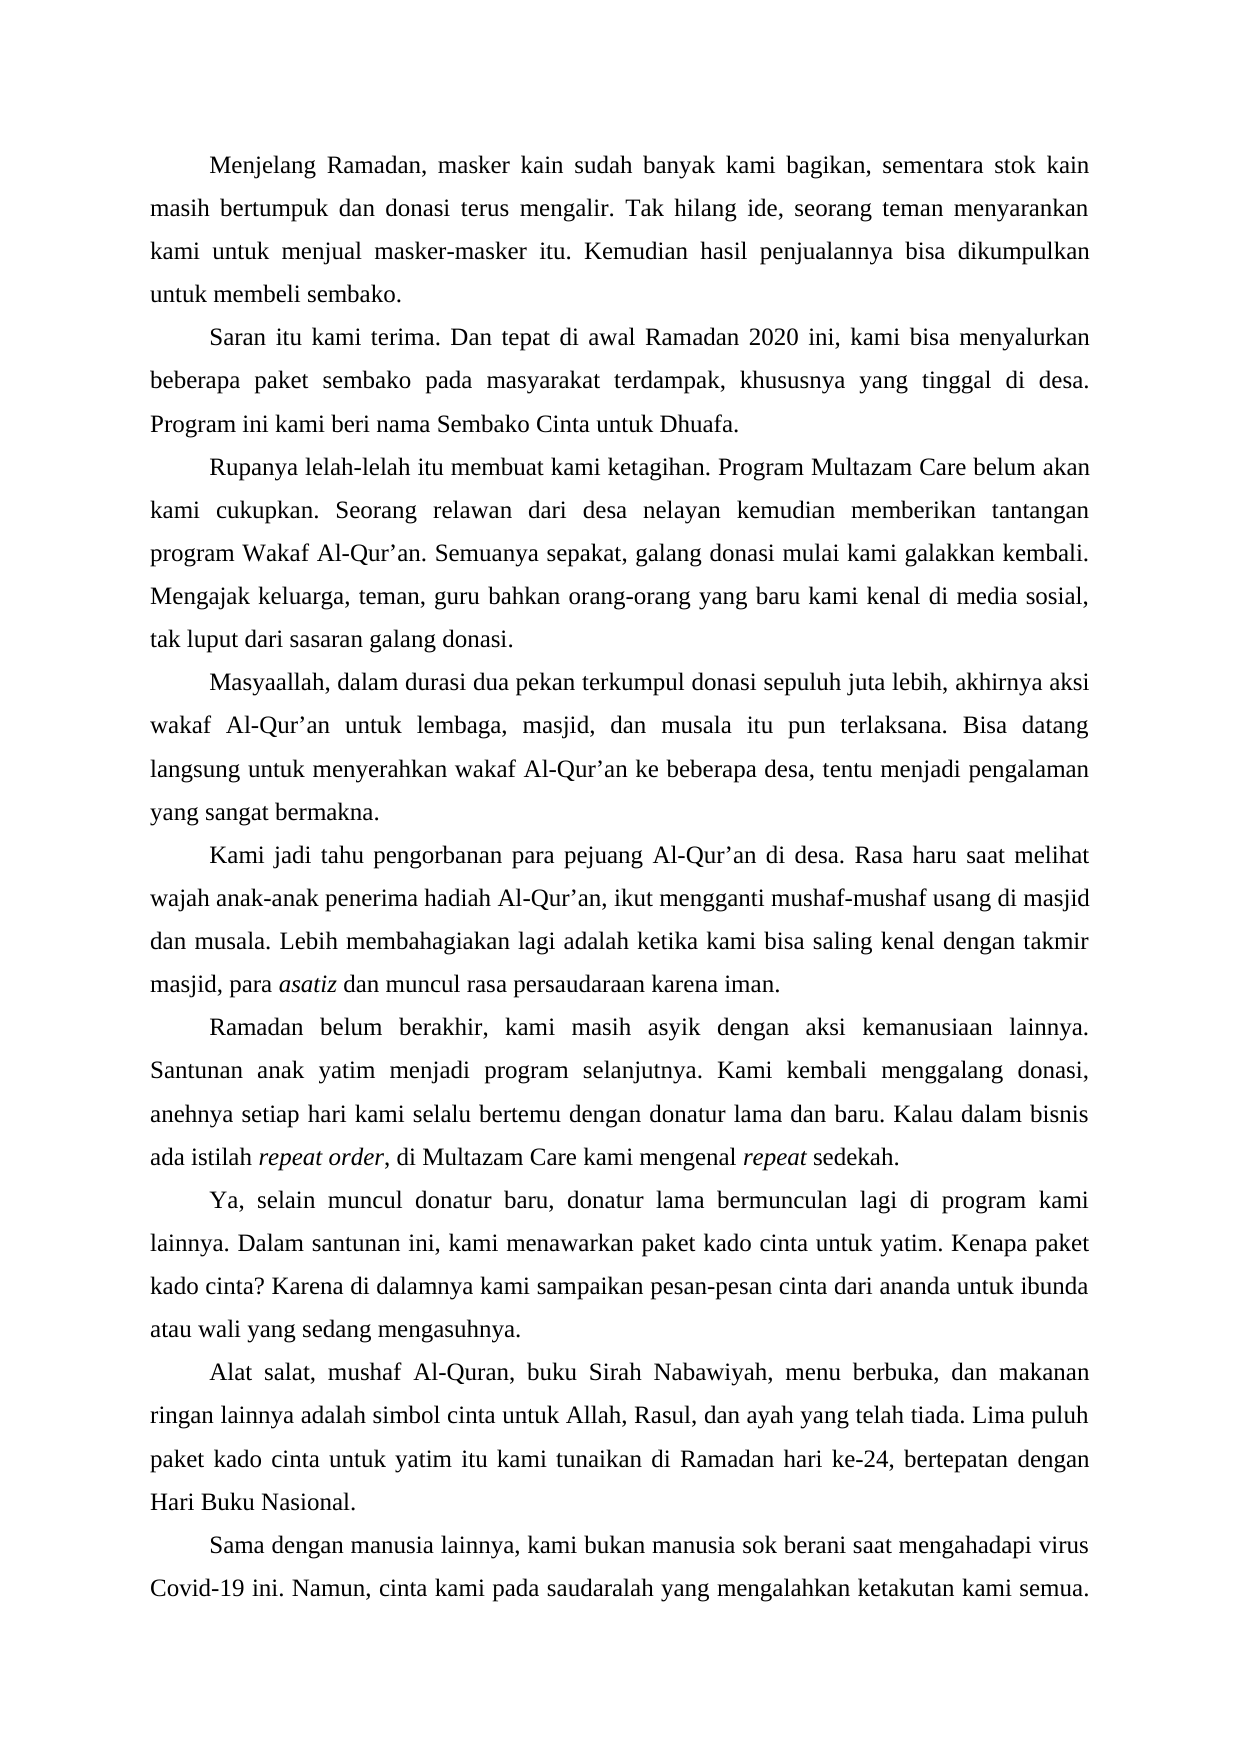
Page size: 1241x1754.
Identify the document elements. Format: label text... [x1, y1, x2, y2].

text Rupanya lelah-lelah itu membuat kami ketagihan. Program Multazam Care belum akan kami cukupkan. Seorang relawan dari desa nelayan kemudian memberikan tantangan program Wakaf Al-Qur’an. Semuanya sepakat, galang donasi mulai kami galakkan kembali. Mengajak keluarga, teman, guru bahkan orang-orang yang baru kami kenal di media sosial, tak luput dari sasaran galang donasi. [150, 452, 1090, 653]
text Masyaallah, dalam durasi dua pekan terkumpul donasi sepuluh juta lebih, akhirnya aksi wakaf Al-Qur’an untuk lembaga, masjid, dan musala itu pun terlaksana. Bisa datang langsung untuk menyerahkan wakaf Al-Qur’an ke beberapa desa, tentu menjadi pengalaman yang sangat bermakna. [150, 667, 1090, 826]
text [150, 1530, 1090, 1602]
text Alat salat, mushaf Al-Quran, buku Sirah Nabawiyah, menu berbuka, dan makanan ringan lainnya adalah simbol cinta untuk Allah, Rasul, dan ayah yang telah tiada. Lima puluh paket kado cinta untuk yatim itu kami tunaikan di Ramadan hari ke-24, bertepatan dengan Hari Buku Nasional. [150, 1357, 1090, 1516]
text Menjelang Ramadan, masker kain sudah banyak kami bagikan, sementara stok kain masih bertumpuk dan donasi terus mengalir. Tak hilang ide, seorang teman menyarankan kami untuk menjual masker-masker itu. Kemudian hasil penjualannya bisa dikumpulkan untuk membeli sembako. [150, 150, 1090, 308]
text Ramadan belum berakhir, kami masih asyik dengan aksi kemanusiaan lainnya. Santunan anak yatim menjadi program selanjutnya. Kami kembali menggalang donasi, anehnya setiap hari kami selalu bertemu dengan donatur lama dan baru. Kalau dalam bisnis ada istilah repeat order, di Multazam Care kami mengenal repeat sedekah. [150, 1012, 1090, 1171]
text Ya, selain muncul donatur baru, donatur lama bermunculan lagi di program kami lainnya. Dalam santunan ini, kami menawarkan paket kado cinta untuk yatim. Kenapa paket kado cinta? Karena di dalamnya kami sampaikan pesan-pesan cinta dari ananda untuk ibunda atau wali yang sedang mengasuhnya. [150, 1185, 1090, 1343]
text Saran itu kami terima. Dan tepat di awal Ramadan 2020 ini, kami bisa menyalurkan beberapa paket sembako pada masyarakat terdampak, khususnya yang tinggal di desa. Program ini kami beri nama Sembako Cinta untuk Dhuafa. [150, 322, 1090, 437]
text Kami jadi tahu pengorbanan para pejuang Al-Qur’an di desa. Rasa haru saat melihat wajah anak-anak penerima hadiah Al-Qur’an, ikut mengganti mushaf-mushaf usang di masjid dan musala. Lebih membahagiakan lagi adalah ketika kami bisa saling kenal dengan takmir masjid, para asatiz dan muncul rasa persaudaraan karena iman. [150, 840, 1090, 998]
